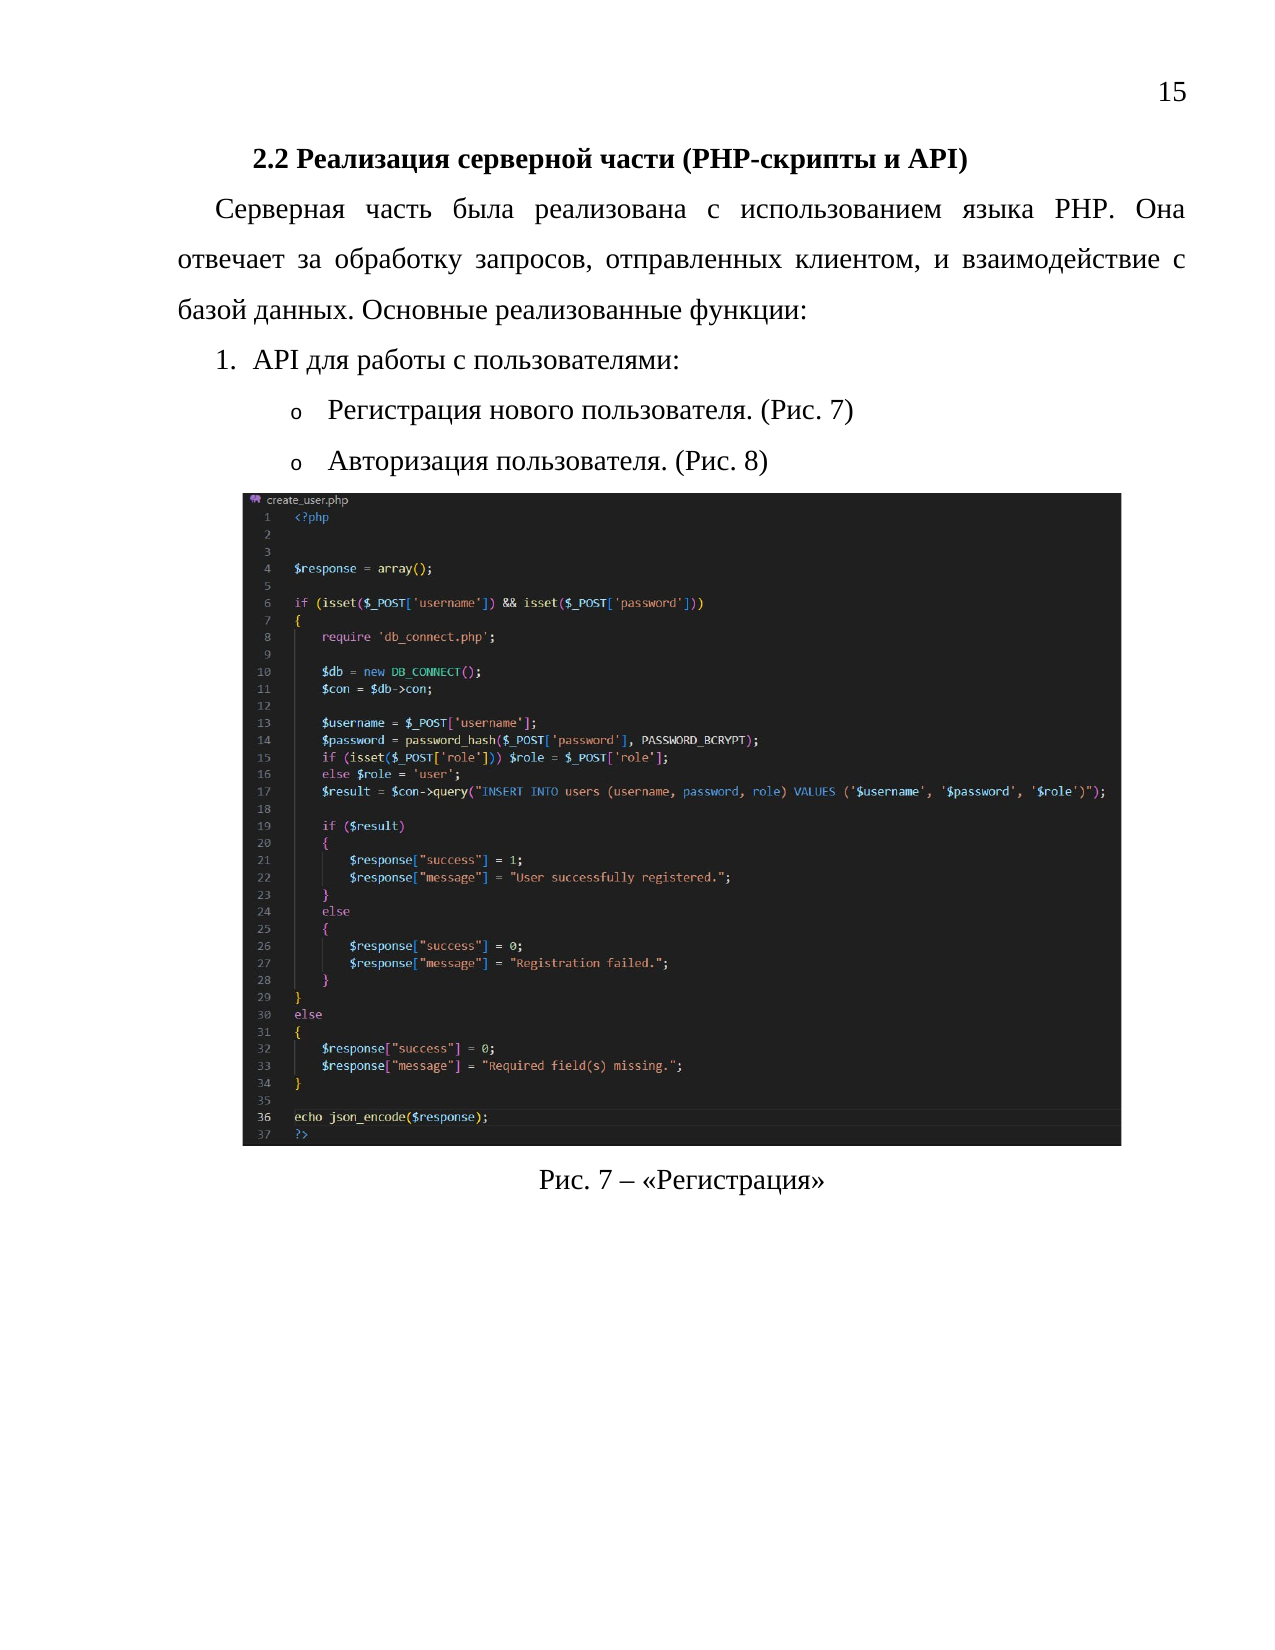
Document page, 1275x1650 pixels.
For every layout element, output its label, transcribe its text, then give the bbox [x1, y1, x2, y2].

list Регистрация нового пользователя. (Рис. 7) [290, 392, 1186, 426]
subtitle 2.2 Реализация серверной части (PHP-скрипты и API) [177, 141, 1186, 174]
text Рис. 7 – «Регистрация» [177, 1162, 1186, 1196]
list Авторизация пользователя. (Рис. 8) [290, 443, 1186, 476]
text Серверная часть была реализована с использованием языка PHP. Она отвечает за обработку запросов, отправленных клиентом, и взаимодействие с базой данных. Основные реализованные функции: [177, 191, 1186, 325]
picture [242, 493, 1122, 1146]
list API для работы с пользователями: [215, 342, 1186, 376]
